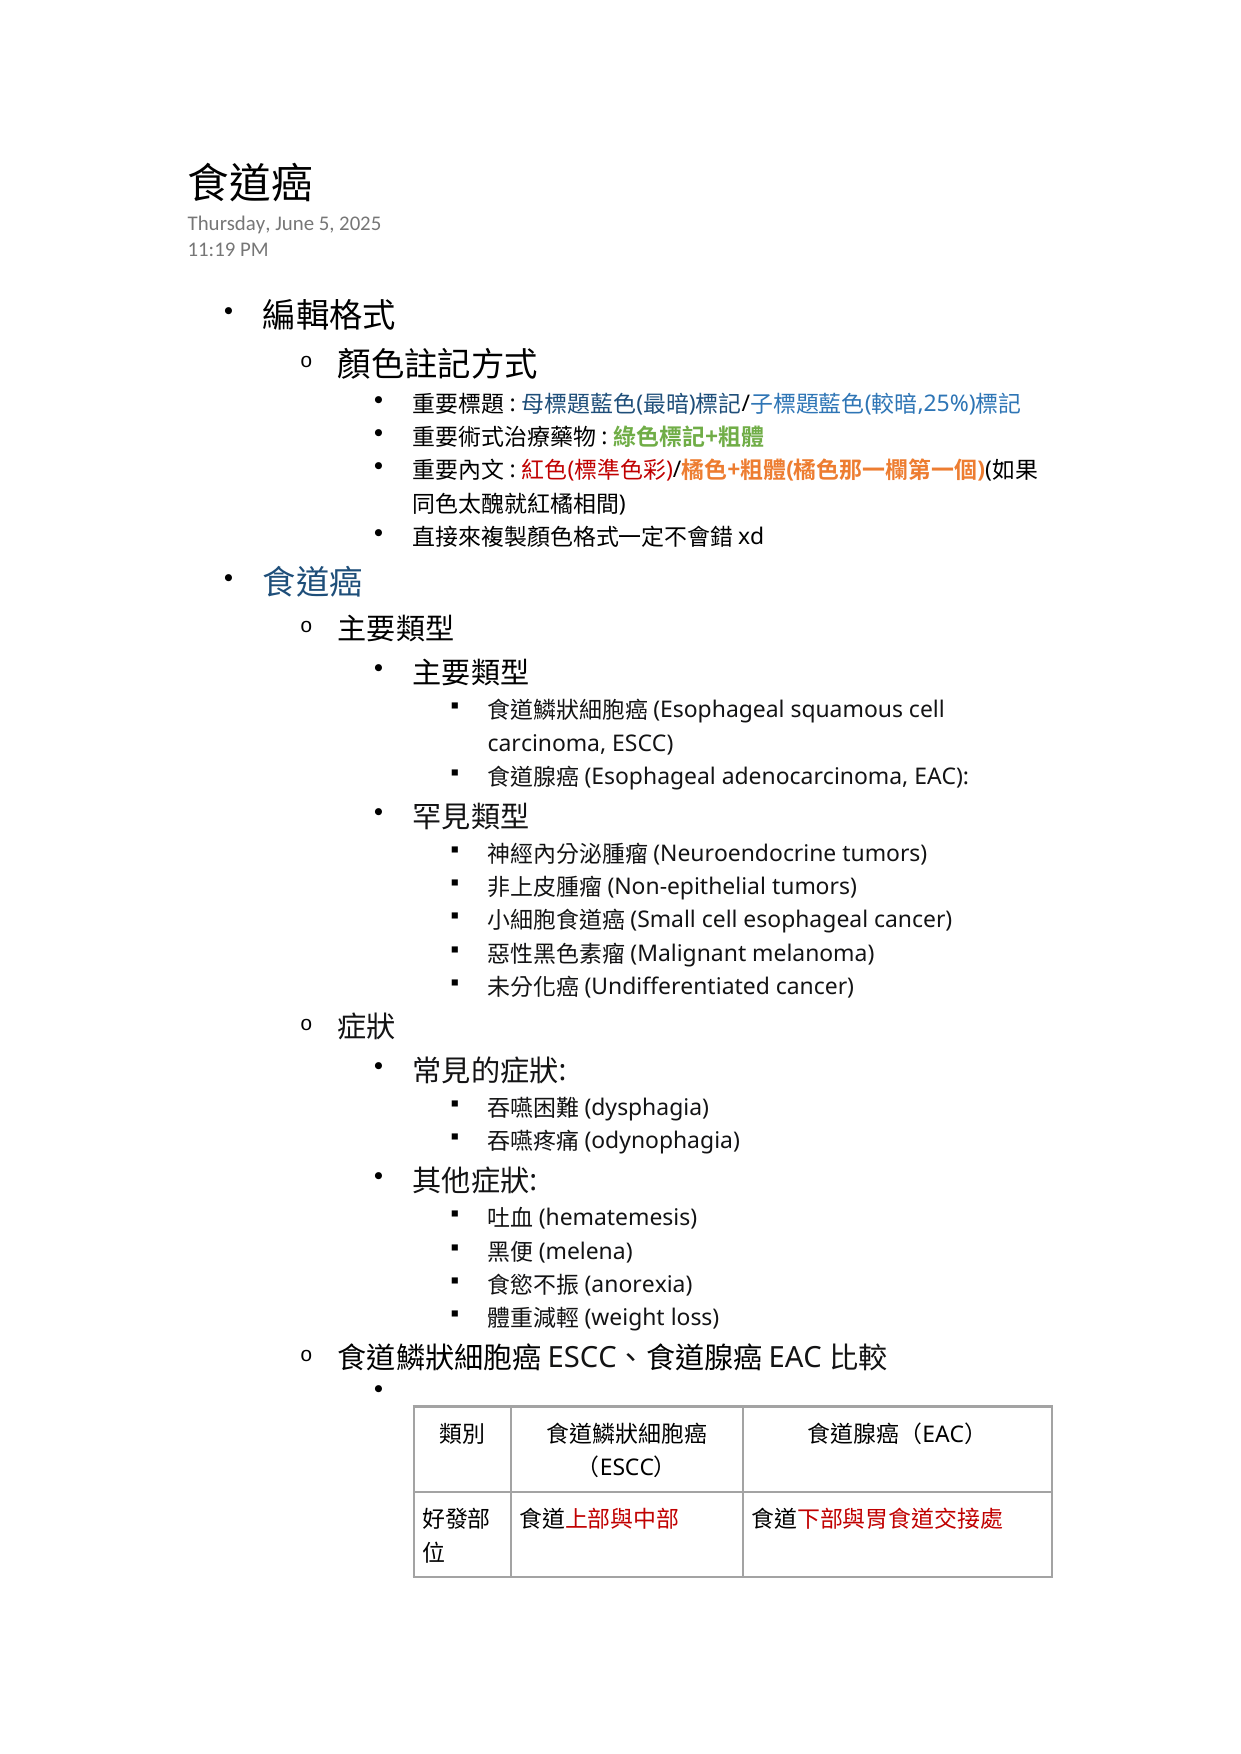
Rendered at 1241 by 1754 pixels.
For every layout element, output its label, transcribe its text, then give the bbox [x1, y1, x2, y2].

list 小細胞食道癌 (Small cell esophageal cancer) [450, 902, 1053, 936]
list 食道鱗狀細胞癌ESCC、食道腺癌EAC 比較 [300, 1333, 1053, 1377]
list 吞嚥困難 (dysphagia) [450, 1090, 1053, 1123]
list 直接來複製顏色格式一定不會錯xd [375, 519, 1053, 552]
list 食道癌 [225, 552, 1053, 604]
list 吞嚥疼痛 (odynophagia) [450, 1123, 1053, 1156]
table_header 類別 [415, 1408, 510, 1491]
list 非上皮腫瘤 (Non-epithelial tumors) [450, 869, 1053, 902]
list 顏色註記方式 [300, 337, 1053, 386]
list 主要類型 [375, 648, 1053, 692]
list 未分化癌 (Undifferentiated cancer) [450, 969, 1053, 1002]
list 神經內分泌腫瘤 (Neuroendocrine tumors) [450, 836, 1053, 869]
list 食道腺癌 (Esophageal adenocarcinoma, EAC): [450, 758, 1053, 792]
list 罕見類型 [375, 792, 1053, 836]
text Thursday, June 5, 2025 [187, 210, 1053, 236]
list 常見的症狀: [375, 1046, 1053, 1090]
list 惡性黑色素瘤 (Malignant melanoma) [450, 936, 1053, 969]
table_cell 食道下部與胃食道交接處 [744, 1493, 1051, 1576]
list 體重減輕 (weight loss) [450, 1300, 1053, 1333]
table_header 食道鱗狀細胞癌（ESCC） [512, 1408, 742, 1491]
list 重要內文 : 紅色(標準色彩)/橘色+粗體(橘色那一欄第一個)(如果同色太醜就紅橘相間) [375, 452, 1053, 519]
list 食慾不振 (anorexia) [450, 1267, 1053, 1300]
list 吐血 (hematemesis) [450, 1200, 1053, 1233]
text 11:19 PM [187, 236, 1053, 261]
table_header 食道腺癌（EAC） [744, 1408, 1051, 1491]
table_cell 好發部位 [415, 1493, 510, 1576]
list 食道鱗狀細胞癌 (Esophageal squamous cell carcinoma, ESCC) [450, 692, 1053, 758]
list 症狀 [300, 1002, 1053, 1046]
text 食道癌 [187, 150, 1053, 210]
list 黑便 (melena) [450, 1233, 1053, 1267]
list 主要類型 [300, 604, 1053, 648]
list 重要標題 : 母標題藍色(最暗)標記/子標題藍色(較暗,25%)標記 [375, 386, 1053, 419]
list 其他症狀: [375, 1156, 1053, 1200]
table_cell 食道上部與中部 [512, 1493, 742, 1576]
list 編輯格式 [225, 289, 1053, 337]
list 重要術式治療藥物 : 綠色標記+粗體 [375, 419, 1053, 452]
